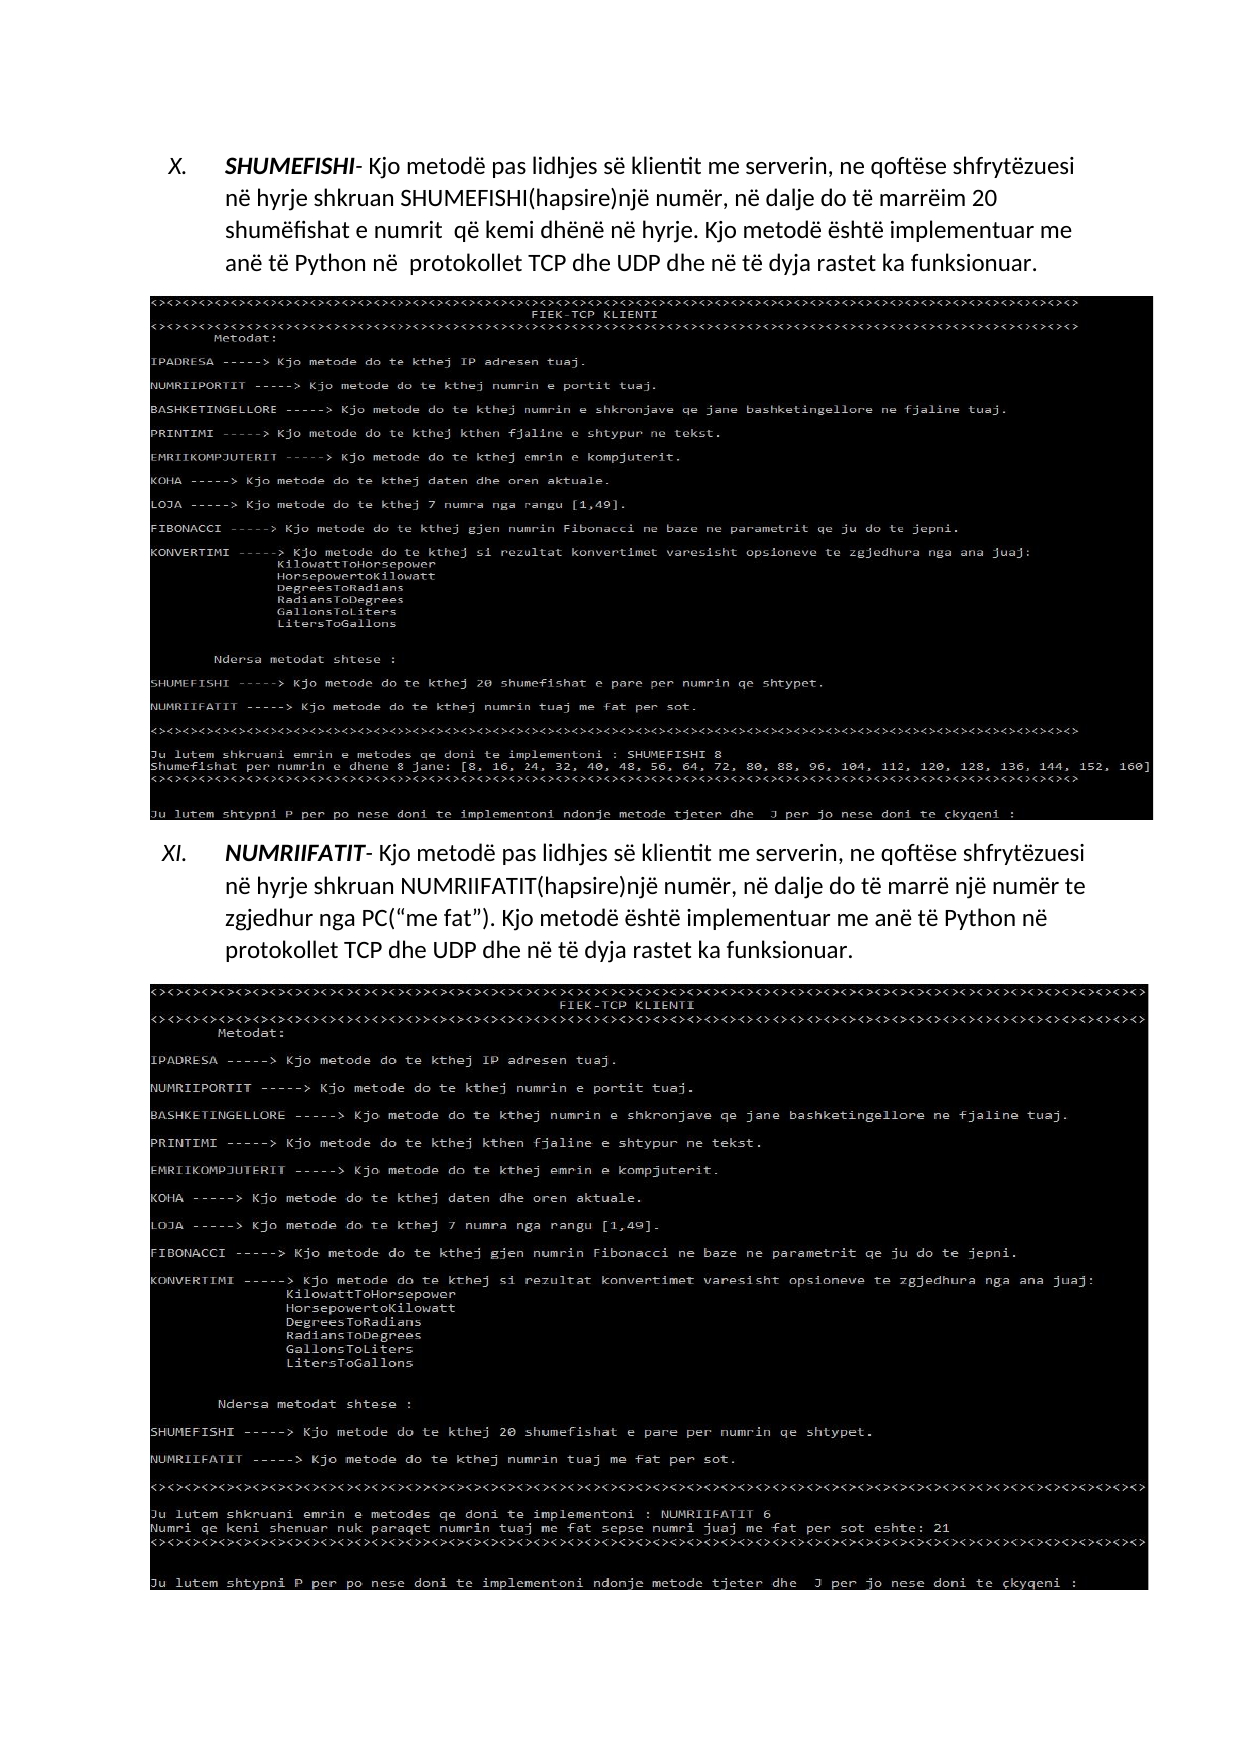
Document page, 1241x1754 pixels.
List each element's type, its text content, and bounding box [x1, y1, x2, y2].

picture [150, 295, 1154, 820]
list NUMRIIFATIT- Kjo metodë pas lidhjes së klientit me serverin, ne qoftëse shfrytëzuesi në hyrje shkruan NUMRIIFATIT(hapsire)një numër, në dalje do të marrë një numër te zgjedhur nga PC(“me fat”). Kjo metodë është implementuar me anë të Python në protokollet TCP dhe UDP dhe në të dyja rastet ka funksionuar. [187, 838, 1090, 965]
picture [150, 983, 1149, 1590]
list SHUMEFISHI- Kjo metodë pas lidhjes së klientit me serverin, ne qoftëse shfrytëzuesi në hyrje shkruan SHUMEFISHI(hapsire)një numër, në dalje do të marrëim 20 shumëfishat e numrit që kemi dhënë në hyrje. Kjo metodë është implementuar me anë të Python në protokollet TCP dhe UDP dhe në të dyja rastet ka funksionuar. [187, 150, 1090, 277]
